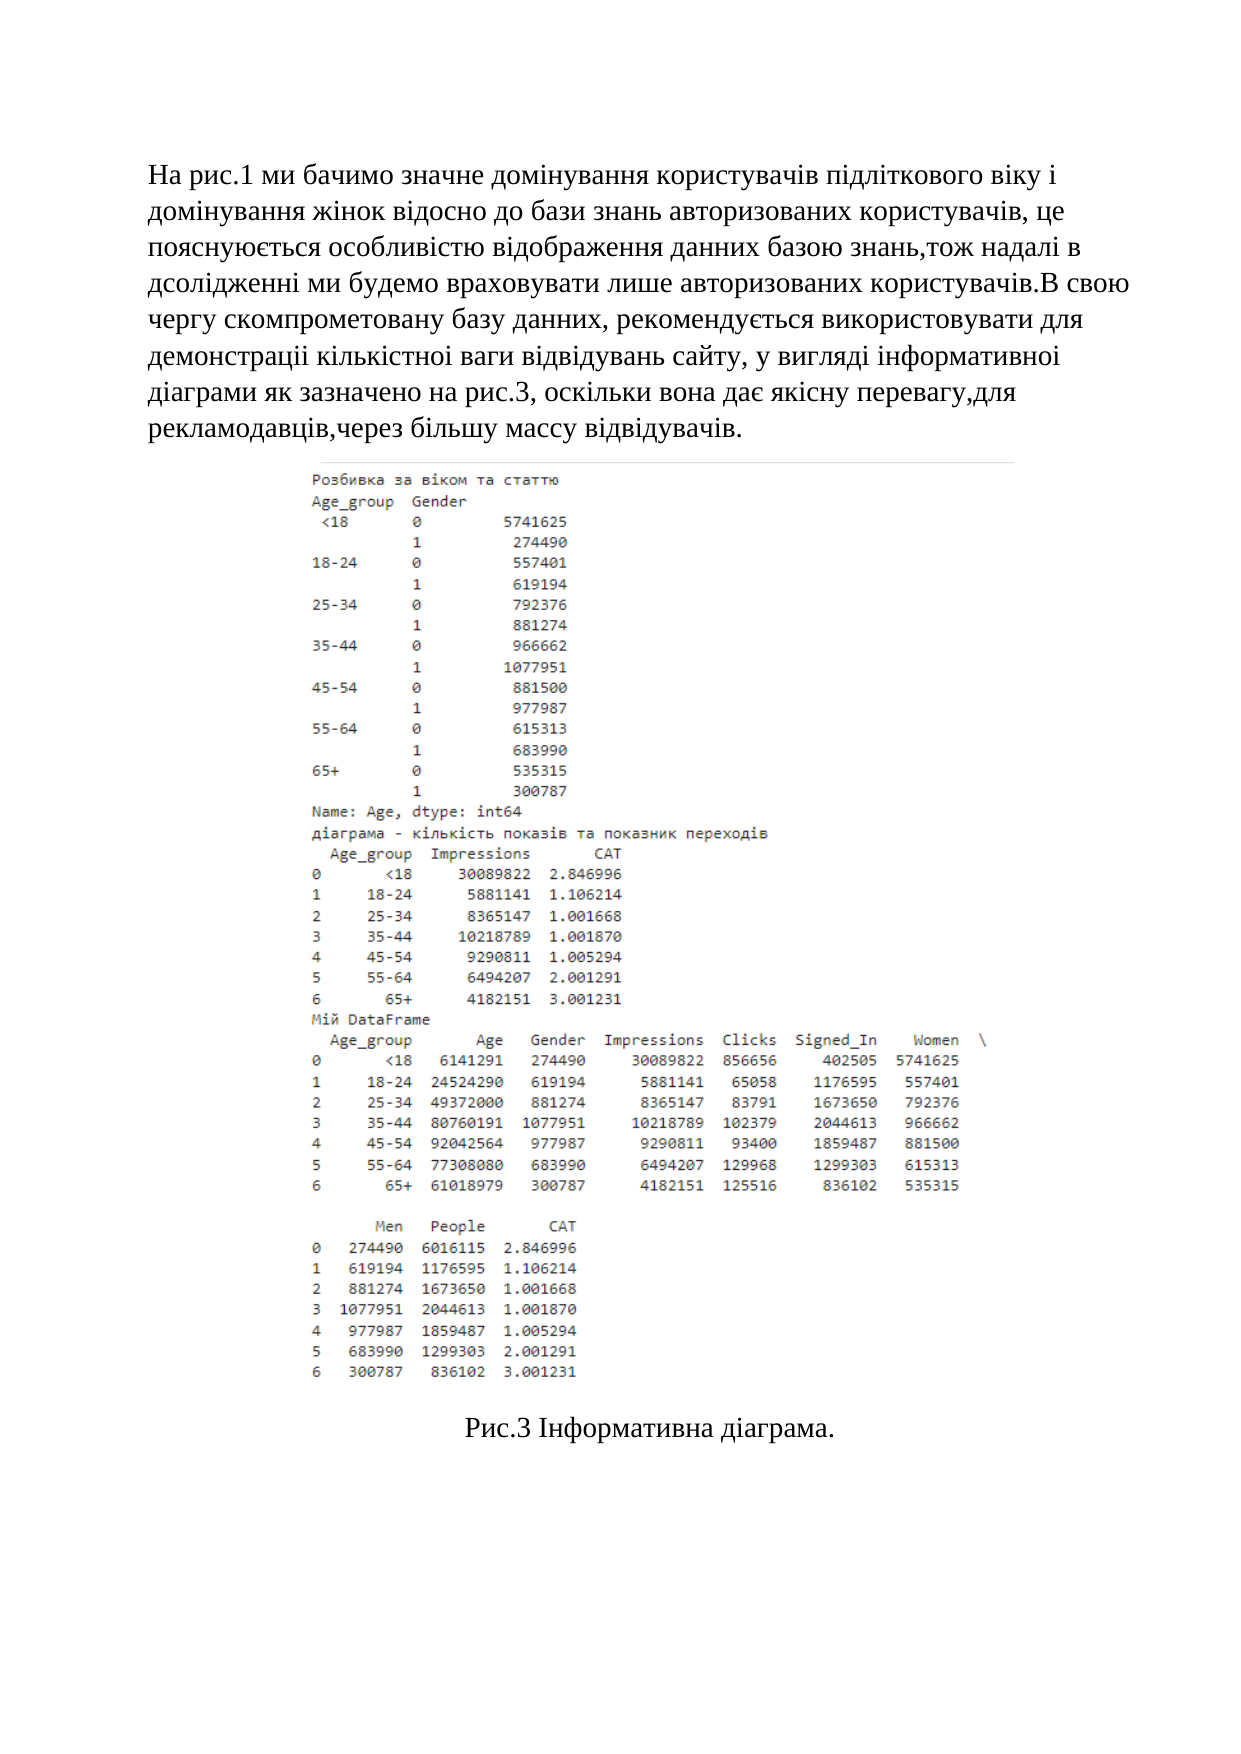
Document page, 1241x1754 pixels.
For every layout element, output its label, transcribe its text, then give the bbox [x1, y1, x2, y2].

picture [284, 462, 1015, 1391]
text На рис.1 ми бачимо значне домінування користувачів підліткового віку і домінування жінок відосно до бази знань авторизованих користувачів, це пояснуюється особливістю відображення данних базою знань,тож надалі в дсолідженні ми будемо враховувати лише авторизованих користувачів.В свою чергу скомпрометовану базу данних, рекомендується використовувати для демонстраціі кількістноі ваги відвідувань сайту, у вигляді інформативноі діаграми як зазначено на рис.3, оскільки вона дає якісну перевагу,для рекламодавців,через більшу массу відвідувачів. [148, 157, 1152, 443]
text Рис.3 Інформативна діаграма. [148, 1410, 1152, 1443]
